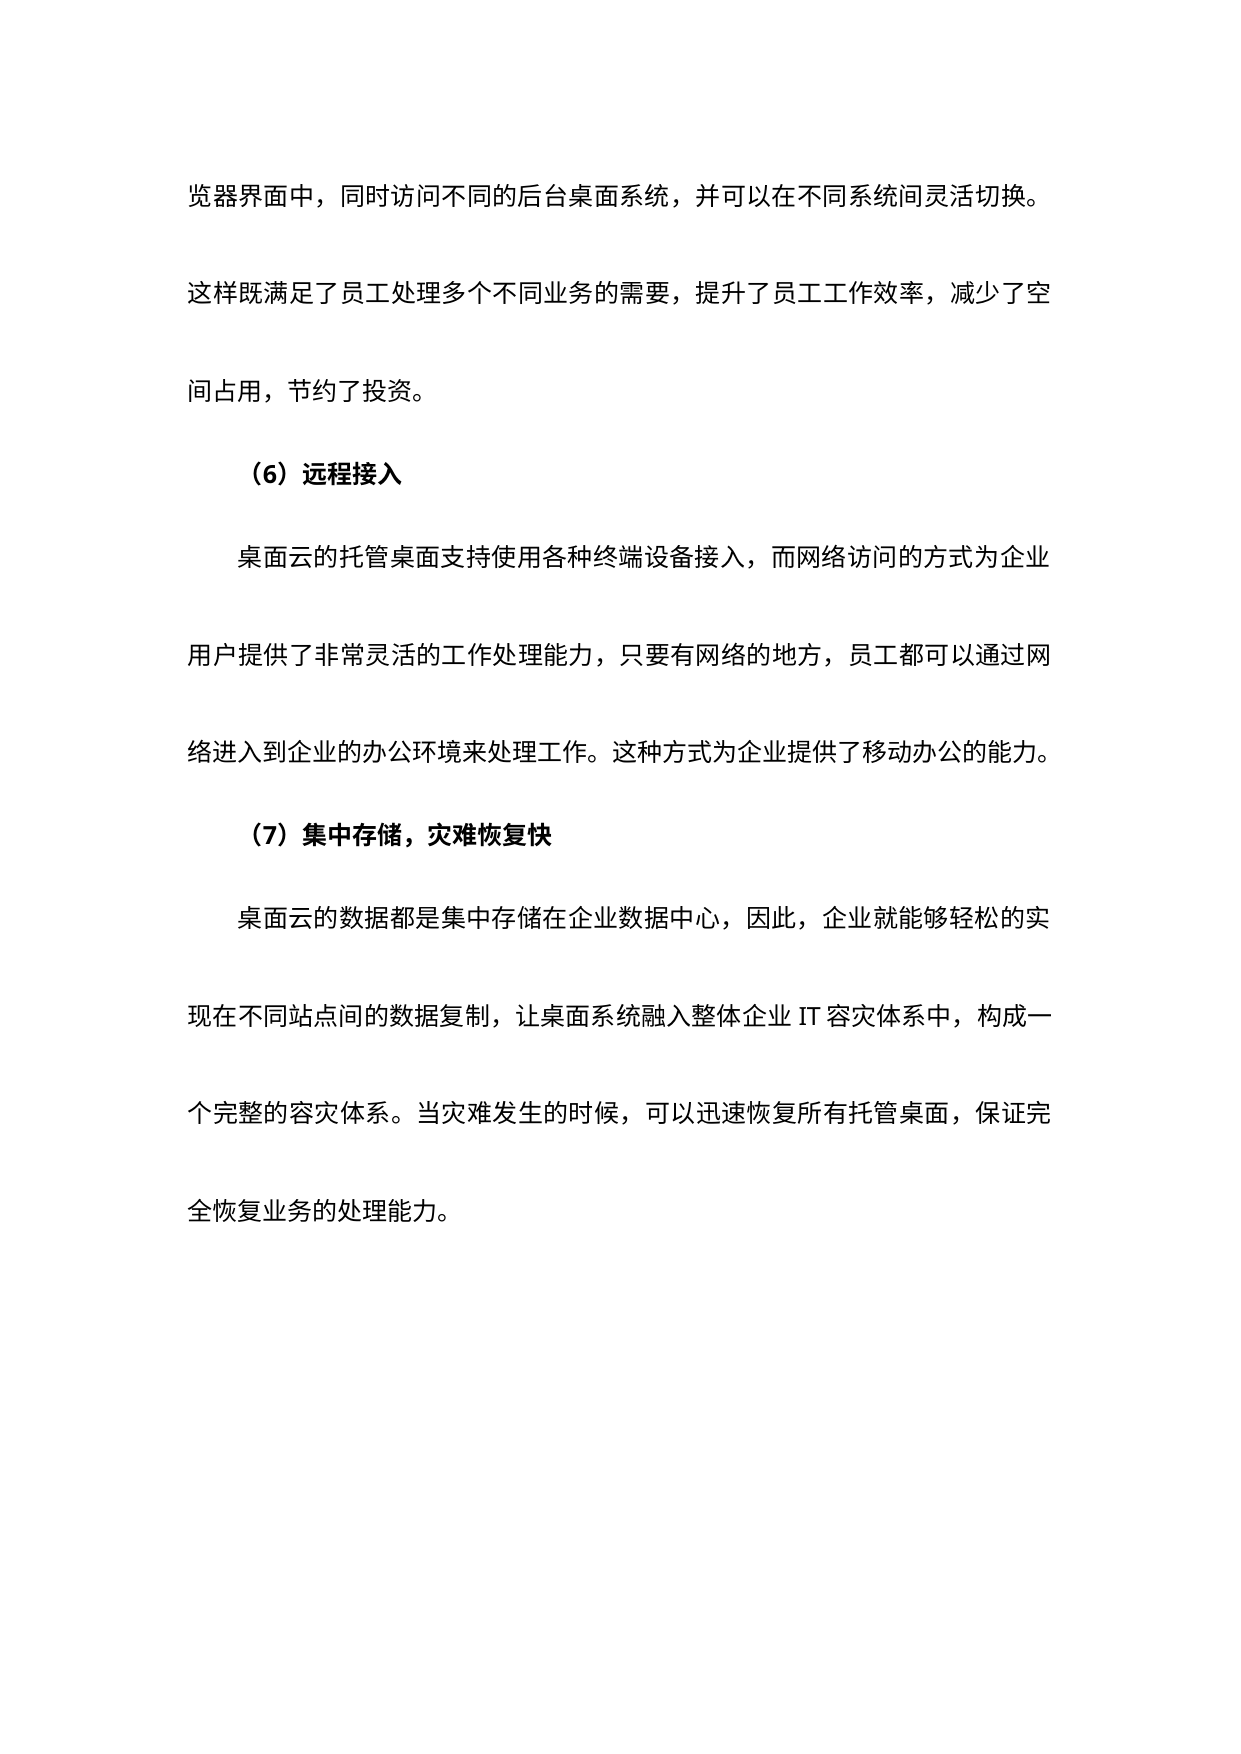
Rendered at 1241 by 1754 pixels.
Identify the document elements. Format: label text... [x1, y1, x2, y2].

text 桌面云的托管桌面支持使用各种终端设备接入，而网络访问的方式为企业用户提供了非常灵活的工作处理能力，只要有网络的地方，员工都可以通过网络进入到企业的办公环境来处理工作。这种方式为企业提供了移动办公的能力。 [187, 523, 1053, 783]
text （7）集中存储，灾难恢复快 [187, 801, 1053, 866]
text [187, 162, 1053, 422]
text （6）远程接入 [187, 440, 1053, 505]
text 桌面云的数据都是集中存储在企业数据中心，因此，企业就能够轻松的实现在不同站点间的数据复制，让桌面系统融入整体企业IT容灾体系中，构成一个完整的容灾体系。当灾难发生的时候，可以迅速恢复所有托管桌面，保证完全恢复业务的处理能力。 [187, 884, 1053, 1242]
